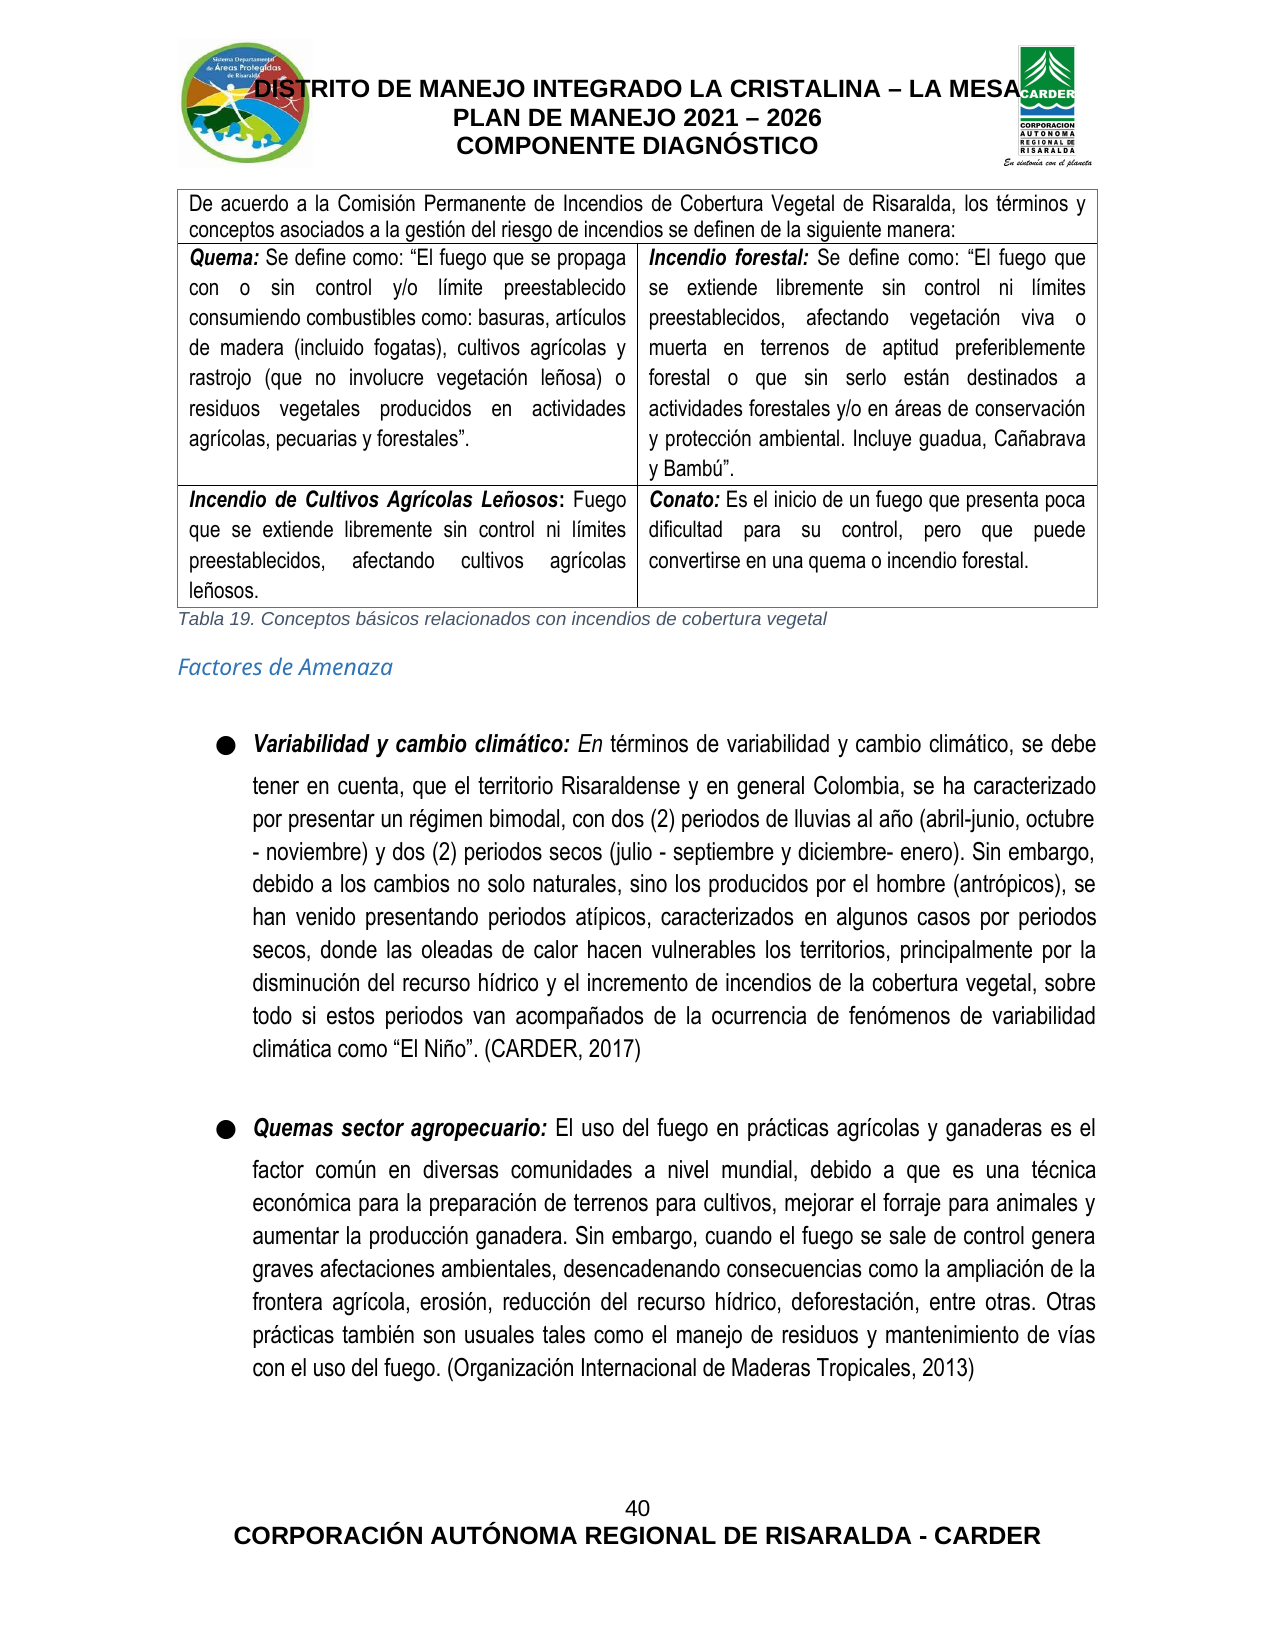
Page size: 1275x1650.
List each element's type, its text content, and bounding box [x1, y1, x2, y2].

table_header De acuerdo a la Comisión Permanente de Incendios de Cobertura Vegetal de Risaralda, los términos y conceptos asociados a la gestión del riesgo de incendios se definen de la siguiente manera: [178, 190, 1097, 242]
list Variabilidad y cambio climático: En términos de variabilidad y cambio climático, se debe tener en cuenta, que el territorio Risaraldense y en general Colombia, se ha caracterizado por presentar un régimen bimodal, con dos (2) periodos de lluvias al año (abril-junio, octubre - noviembre) y dos (2) periodos secos (julio - septiembre y diciembre- enero). Sin embargo, debido a los cambios no solo naturales, sino los producidos por el hombre (antrópicos), se han venido presentando periodos atípicos, caracterizados en algunos casos por periodos secos, donde las oleadas de calor hacen vulnerables los territorios, principalmente por la disminución del recurso hídrico y el incremento de incendios de la cobertura vegetal, sobre todo si estos periodos van acompañados de la ocurrencia de fenómenos de variabilidad climática como “El Niño”. (CARDER, 2017) [215, 715, 1098, 1063]
list Quemas sector agropecuario: El uso del fuego en prácticas agrícolas y ganaderas es el factor común en diversas comunidades a nivel mundial, debido a que es una técnica económica para la preparación de terrenos para cultivos, mejorar el forraje para animales y aumentar la producción ganadera. Sin embargo, cuando el fuego se sale de control genera graves afectaciones ambientales, desencadenando consecuencias como la ampliación de la frontera agrícola, erosión, reducción del recurso hídrico, deforestación, entre otras. Otras prácticas también son usuales tales como el manejo de residuos y mantenimiento de vías con el uso del fuego. (Organización Internacional de Maderas Tropicales, 2013) [215, 1100, 1098, 1381]
table_cell Incendio de Cultivos Agrícolas Leñosos: Fuego que se extiende libremente sin control ni límites preestablecidos, afectando cultivos agrícolas leñosos. [178, 486, 637, 607]
subtitle Factores de Amenaza [177, 651, 1098, 682]
table_cell Quema: Se define como: “El fuego que se propaga con o sin control y/o límite preestablecido consumiendo combustibles como: basuras, artículos de madera (incluido fogatas), cultivos agrícolas y rastrojo (que no involucre vegetación leñosa) o residuos vegetales producidos en actividades agrícolas, pecuarias y forestales”. [178, 244, 637, 485]
text Tabla 19. Conceptos básicos relacionados con incendios de cobertura vegetal [177, 608, 1098, 630]
table_cell Conato: Es el inicio de un fuego que presenta poca dificultad para su control, pero que puede convertirse en una quema o incendio forestal. [638, 486, 1097, 607]
table_cell Incendio forestal: Se define como: “El fuego que se extiende libremente sin control ni límites preestablecidos, afectando vegetación viva o muerta en terrenos de aptitud preferiblemente forestal o que sin serlo están destinados a actividades forestales y/o en áreas de conservación y protección ambiental. Incluye guadua, Cañabrava y Bambú”. [638, 244, 1097, 485]
picture [177, 39, 314, 168]
picture [998, 38, 1098, 177]
